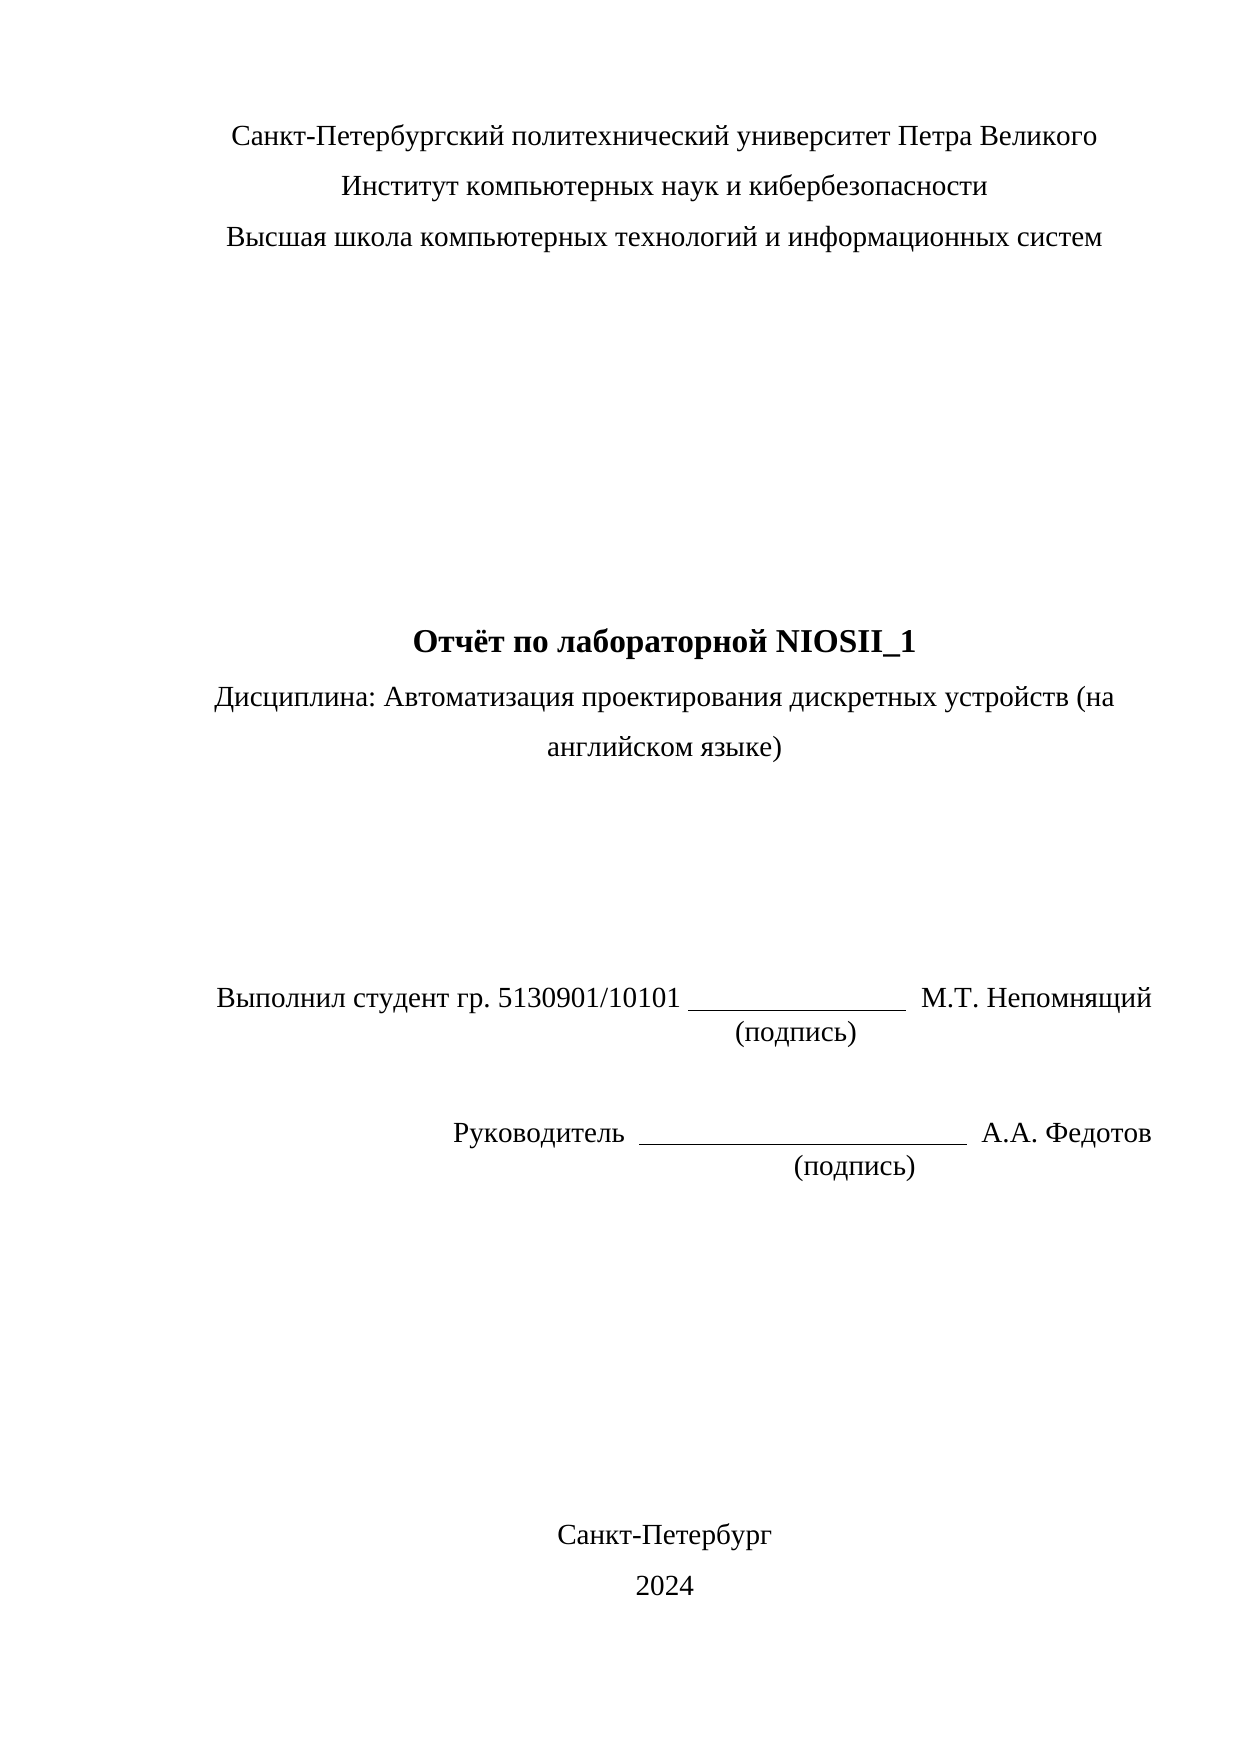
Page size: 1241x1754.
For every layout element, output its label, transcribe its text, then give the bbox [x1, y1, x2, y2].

text Санкт-Петербург [177, 1517, 1152, 1551]
text Дисциплина: Автоматизация проектирования дискретных устройств (на английском языке) [177, 679, 1152, 763]
text Высшая школа компьютерных технологий и информационных систем [177, 219, 1152, 252]
text Санкт-Петербургский политехнический университет Петра Великого [177, 118, 1152, 152]
text Выполнил студент гр. 5130901/10101 М.Т. Непомнящий [207, 981, 1152, 1014]
text Руководитель А.А. Федотов [207, 1115, 1152, 1148]
text (подпись) [207, 1014, 856, 1048]
text Институт компьютерных наук и кибербезопасности [177, 168, 1152, 202]
text 2024 [177, 1568, 1152, 1601]
text (подпись) [207, 1148, 916, 1182]
text Отчёт по лабораторной NIOSII_1 [177, 621, 1152, 659]
